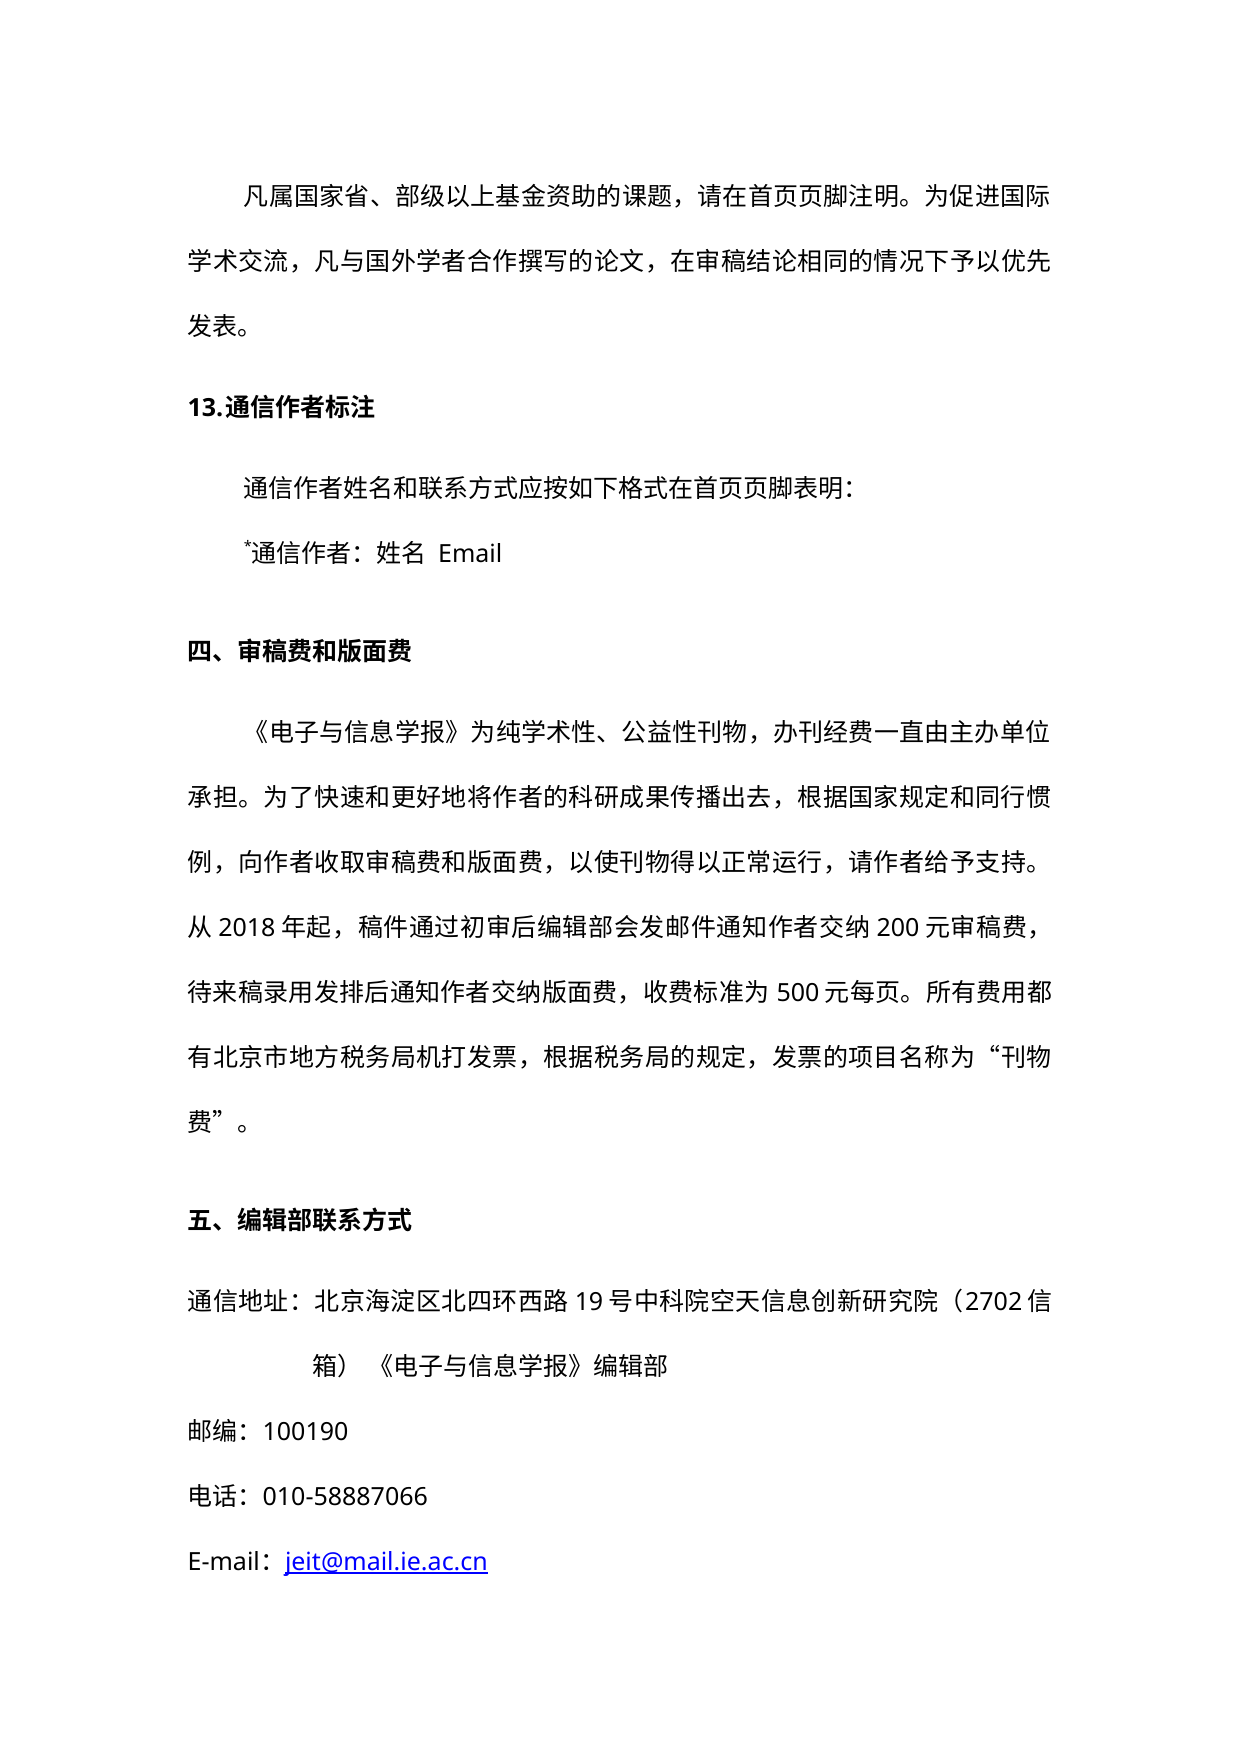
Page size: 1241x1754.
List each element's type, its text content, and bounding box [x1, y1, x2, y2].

text 凡属国家省、部级以上基金资助的课题，请在首页页脚注明。为促进国际学术交流，凡与国外学者合作撰写的论文，在审稿结论相同的情况下予以优先发表。 [187, 162, 1053, 357]
text 《电子与信息学报》为纯学术性、公益性刊物，办刊经费一直由主办单位承担。为了快速和更好地将作者的科研成果传播出去，根据国家规定和同行惯例，向作者收取审稿费和版面费，以使刊物得以正常运行，请作者给予支持。从2018年起，稿件通过初审后编辑部会发邮件通知作者交纳200元审稿费，待来稿录用发排后通知作者交纳版面费，收费标准为500元每页。所有费用都有北京市地方税务局机打发票，根据税务局的规定，发票的项目名称为“刊物费”。 [187, 698, 1053, 1153]
text 通信作者姓名和联系方式应按如下格式在首页页脚表明： [187, 454, 1053, 519]
text 五、编辑部联系方式 [187, 1186, 1053, 1251]
text 通信地址：北京海淀区北四环西路19号中科院空天信息创新研究院（2702信箱） 《电子与信息学报》编辑部 [187, 1267, 1053, 1397]
text 四、审稿费和版面费 [187, 617, 1053, 682]
list 通信作者标注 [187, 373, 1053, 438]
text 邮编：100190 [187, 1397, 1053, 1462]
text E-mail：jeit@mail.ie.ac.cn [187, 1527, 1053, 1592]
text 电话：010-58887066 [187, 1462, 1053, 1527]
text *通信作者：姓名 Email [187, 519, 1053, 584]
